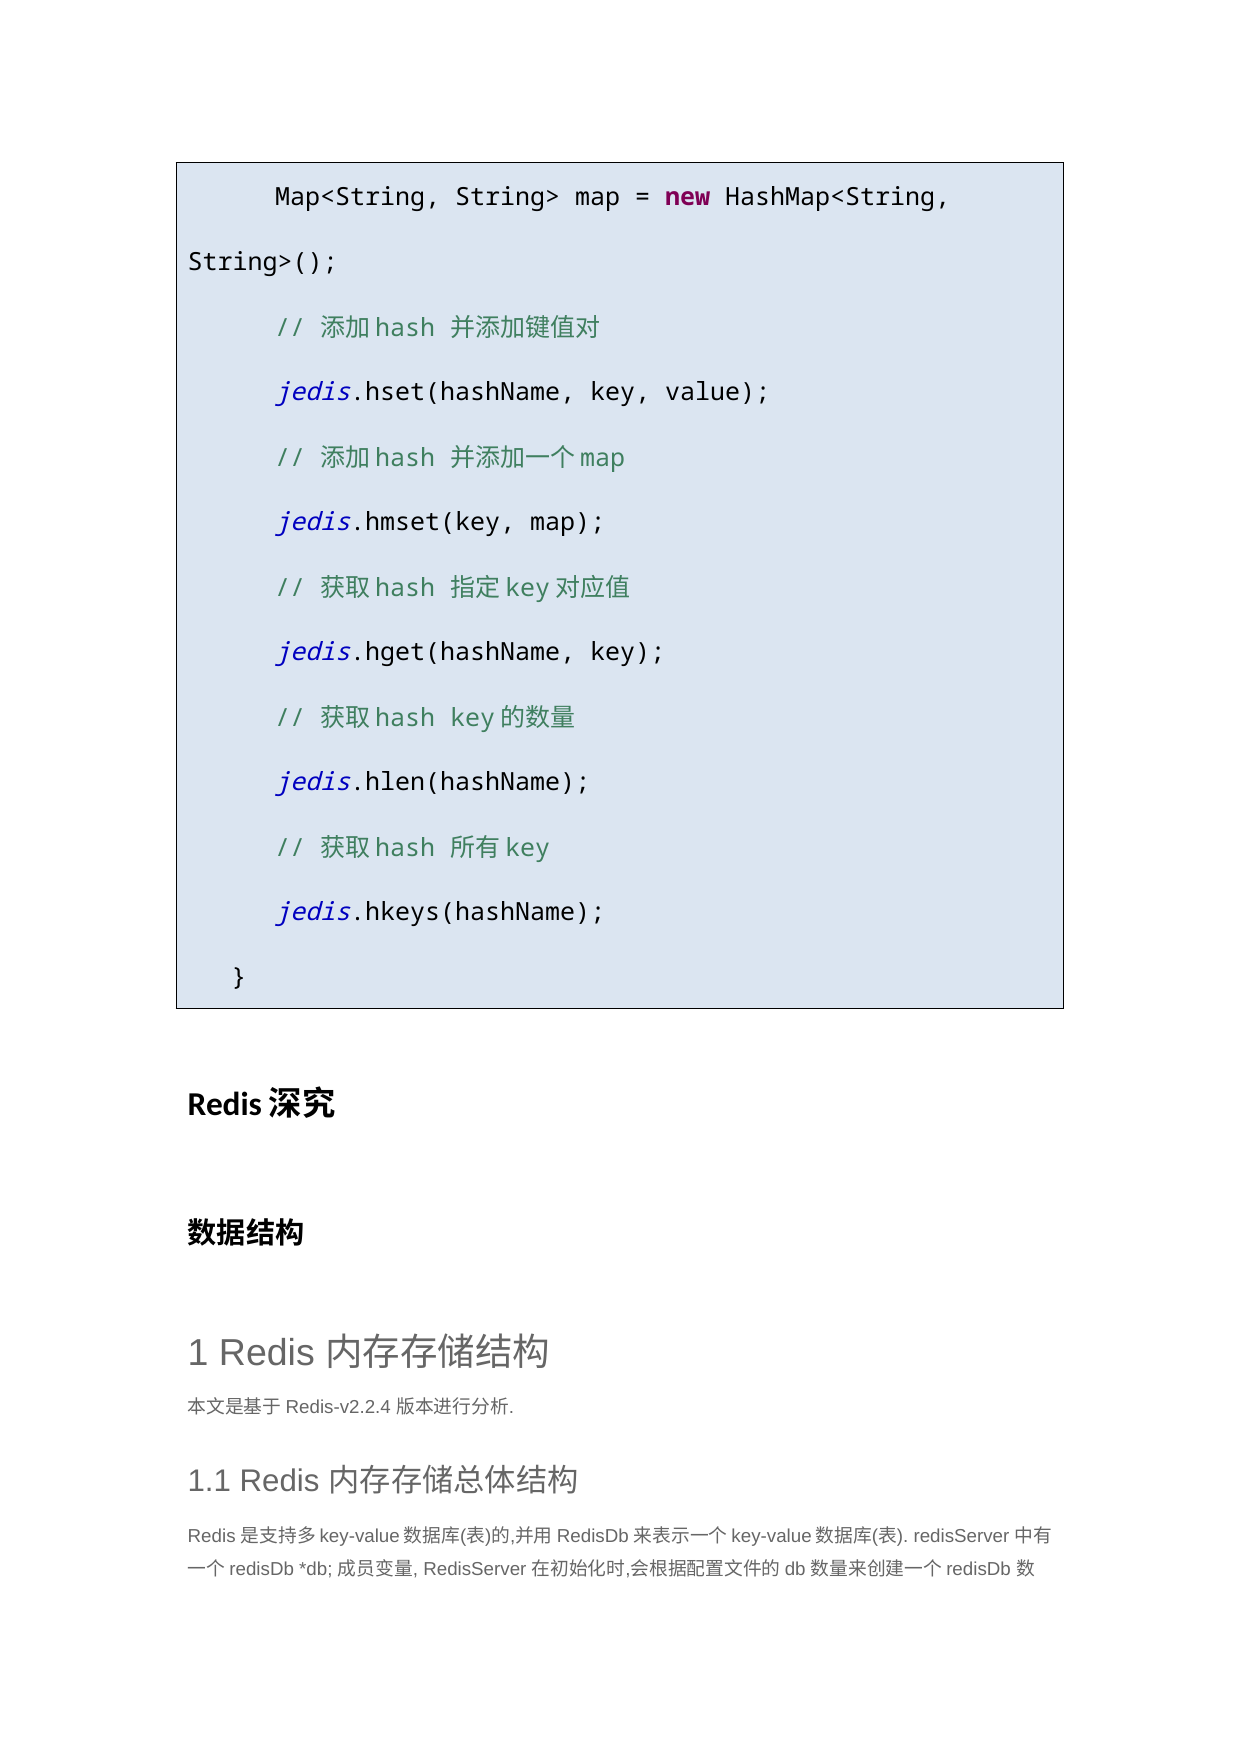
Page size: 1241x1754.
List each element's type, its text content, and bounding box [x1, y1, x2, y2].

subtitle 数据结构 [187, 1198, 1053, 1263]
text 本文是基于 Redis-v2.2.4 版本进行分析. [187, 1389, 1053, 1422]
subtitle Redis深究 [187, 1069, 1053, 1134]
subtitle 1.1 Redis 内存存储总体结构 [187, 1446, 1053, 1511]
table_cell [177, 163, 1063, 1008]
subtitle 1 Redis 内存存储结构 [187, 1317, 1053, 1382]
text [187, 1518, 1053, 1583]
